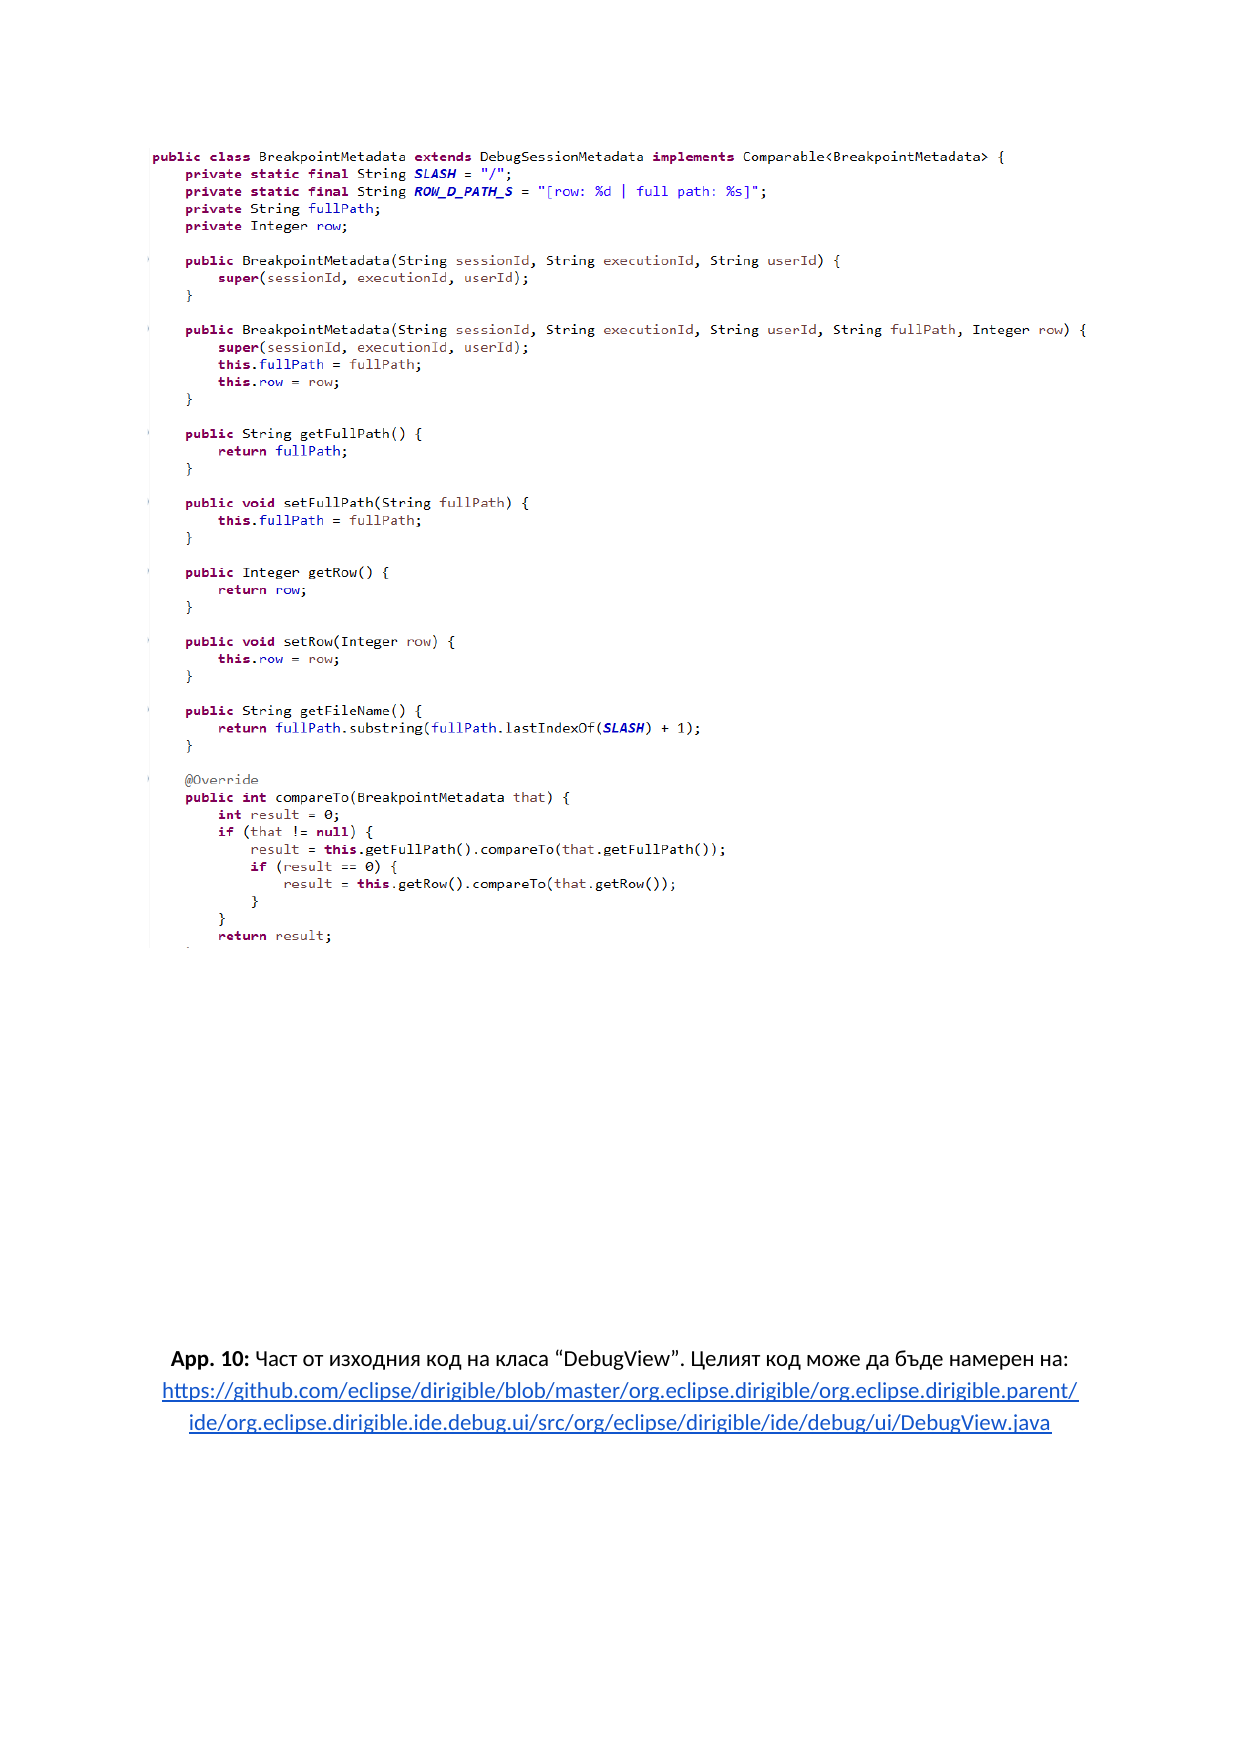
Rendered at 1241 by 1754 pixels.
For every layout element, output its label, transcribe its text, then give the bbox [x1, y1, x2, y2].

text App. 10: Част от изходния код на класа “DebugView”. Целият код може да бъде намерен на: https://github.com/eclipse/dirigible/blob/master/org.eclipse.dirigible/org.eclipse.dirigible.parent/ide/org.eclipse.dirigible.ide.debug.ui/src/org/eclipse/dirigible/ide/debug/ui/DebugView.java [148, 1344, 1093, 1436]
picture [147, 147, 1095, 948]
